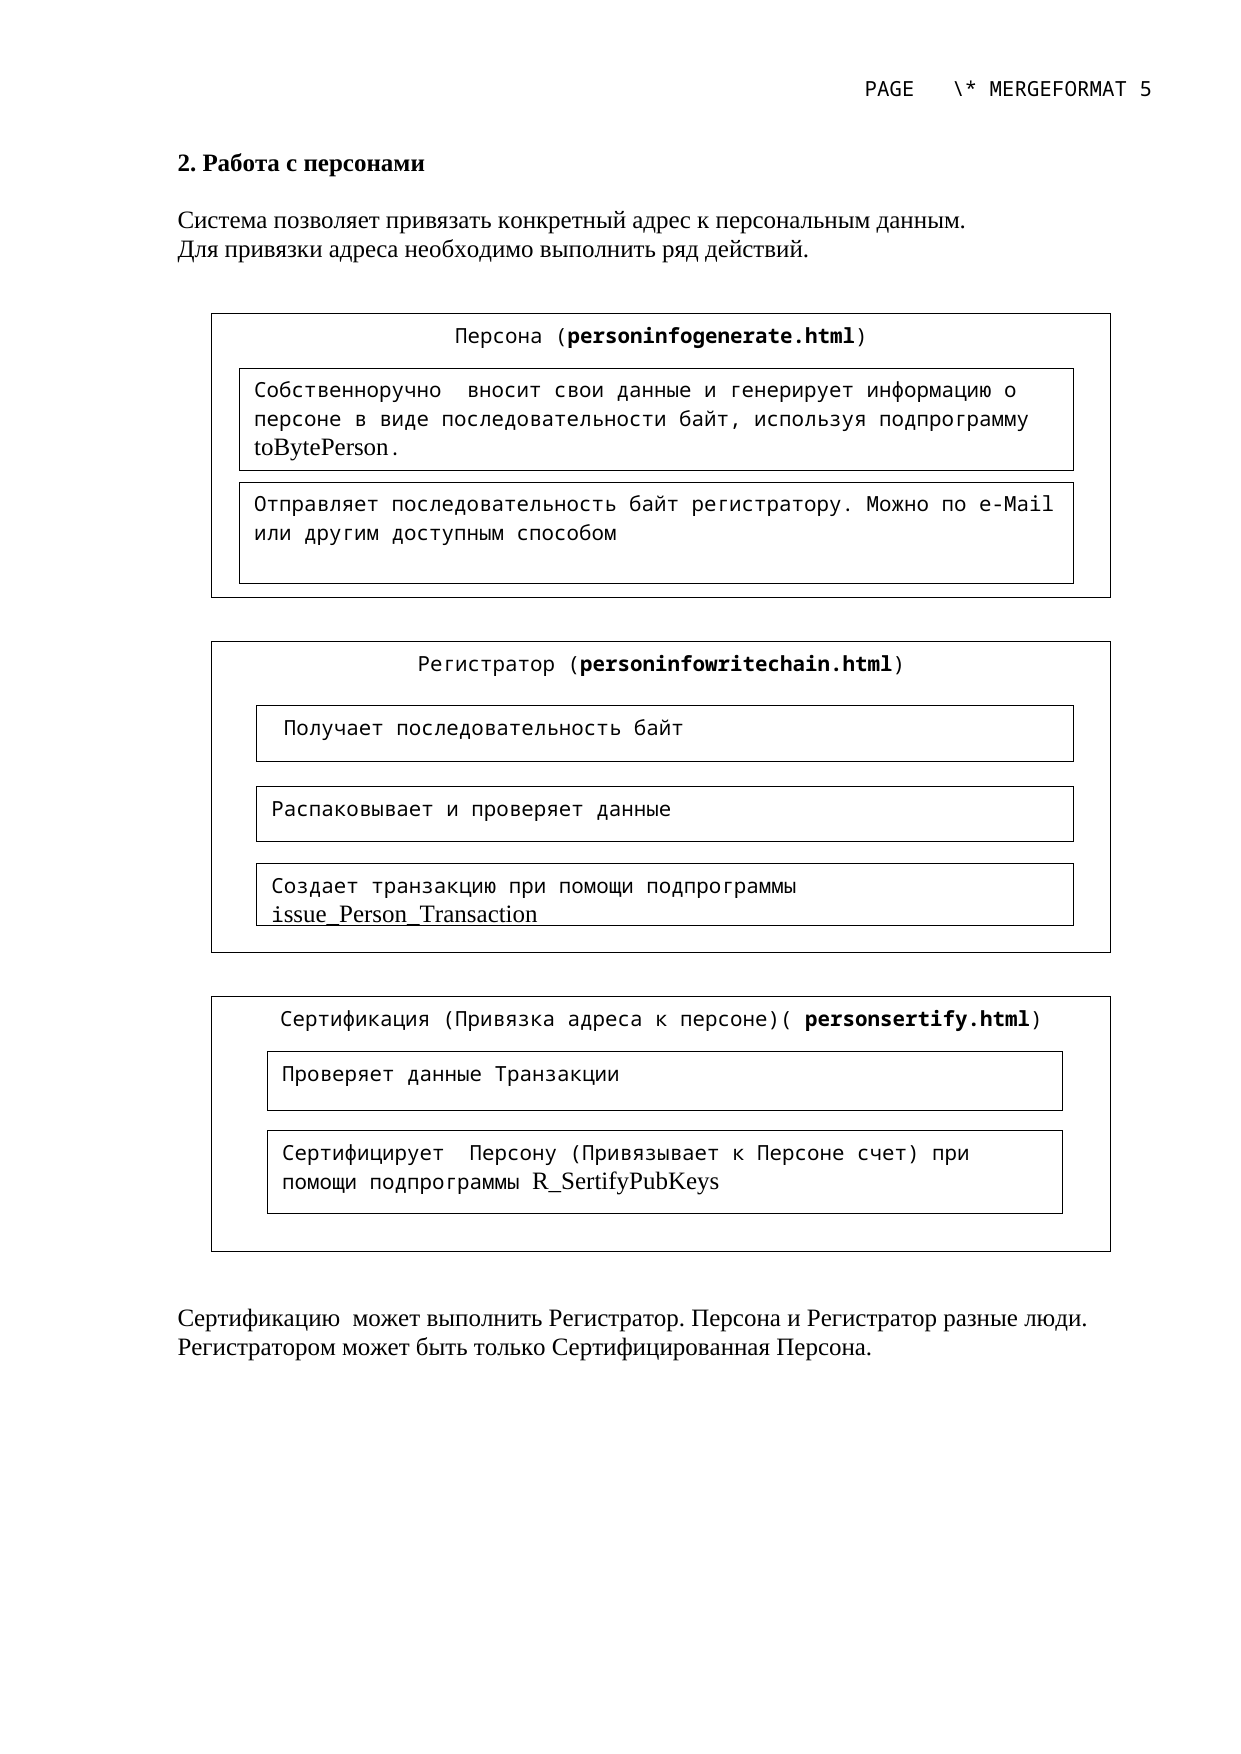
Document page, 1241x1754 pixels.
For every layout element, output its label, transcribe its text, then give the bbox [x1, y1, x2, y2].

text Система позволяет привязать конкретный адрес к персональным данным. [177, 205, 1152, 234]
text Регистратором может быть только Сертифицированная Персона. [177, 1332, 1152, 1361]
text Сертификацию может выполнить Регистратор. Персона и Регистратор разные люди. [177, 1303, 1152, 1332]
text Для привязки адреса необходимо выполнить ряд действий. [177, 234, 1152, 263]
text 2. Работа с персонами [177, 148, 1152, 176]
